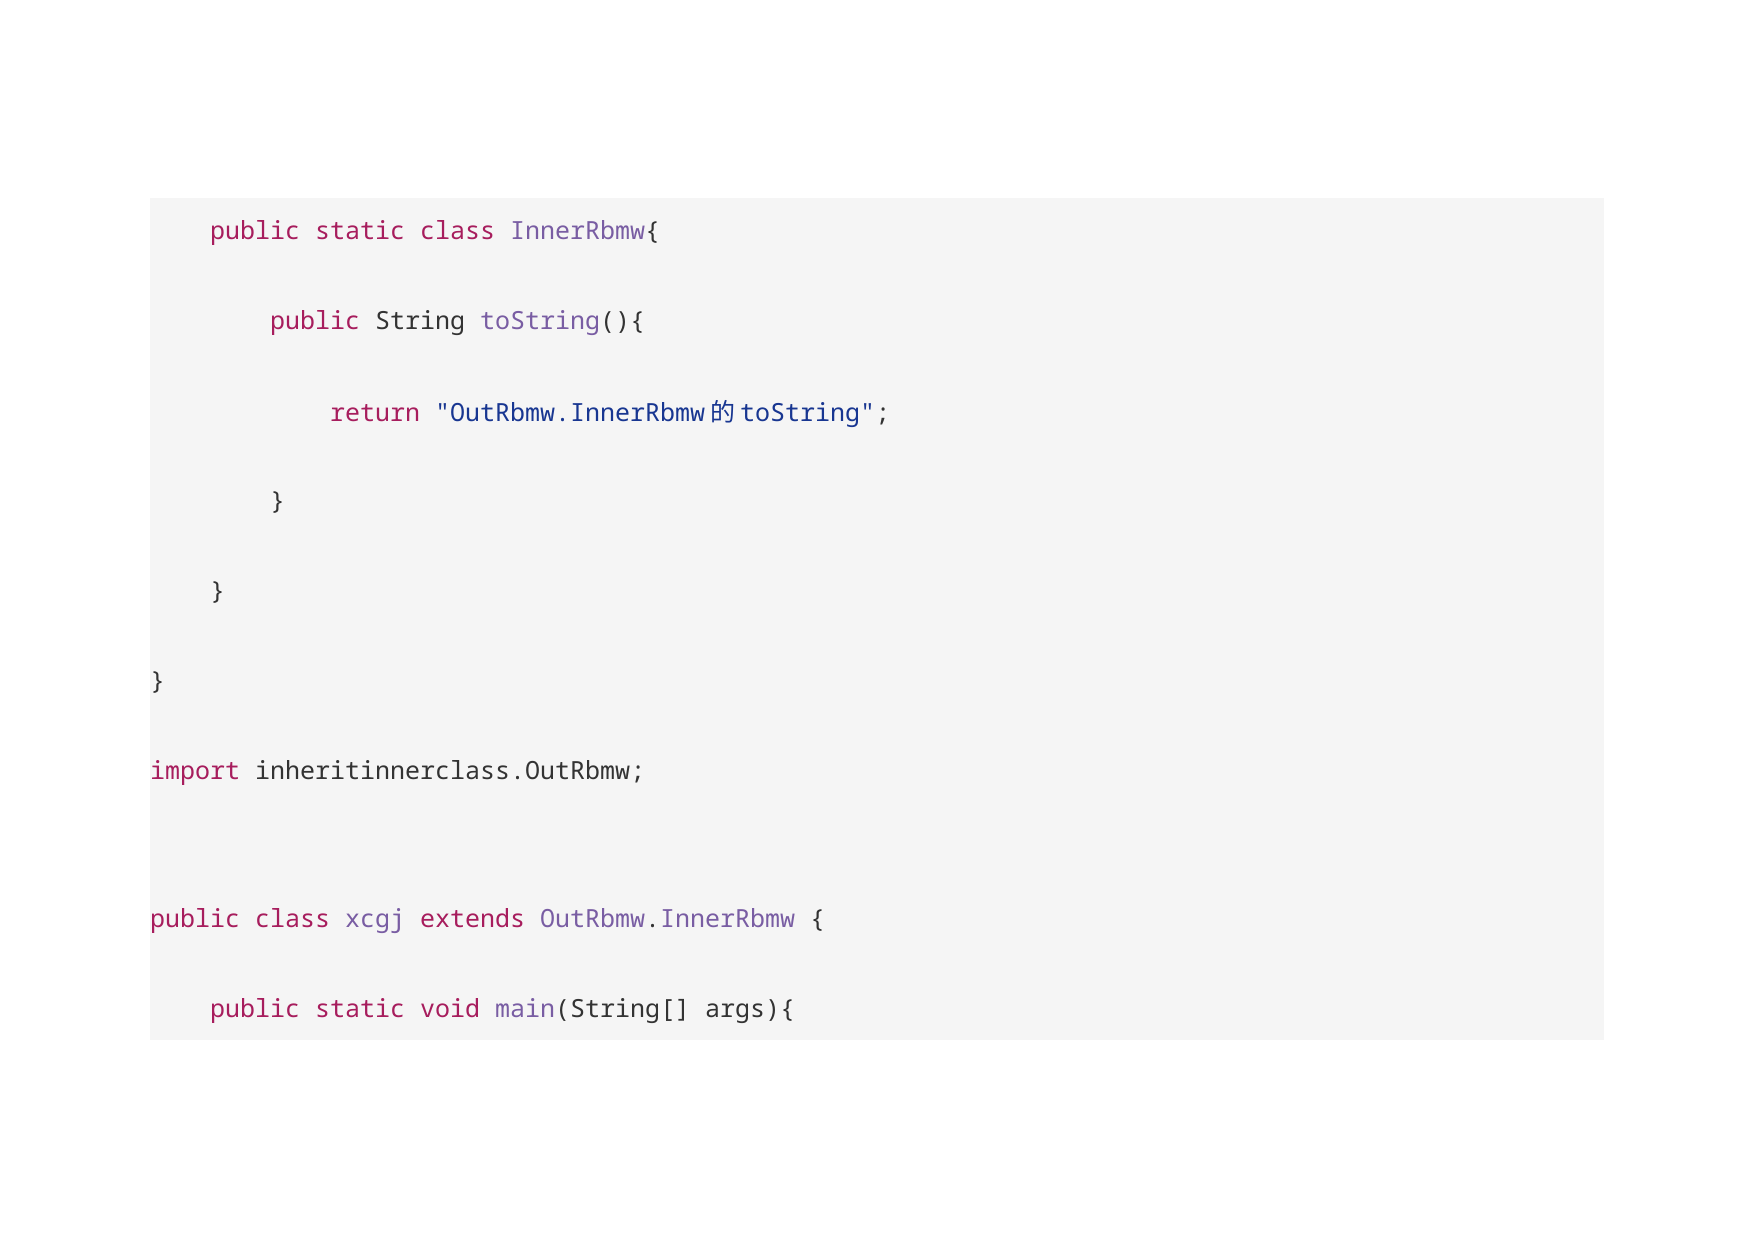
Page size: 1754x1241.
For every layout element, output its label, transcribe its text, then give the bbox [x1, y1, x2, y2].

text public static class InnerRbmw{ [150, 198, 1604, 263]
text } [150, 648, 1604, 713]
text return "OutRbmw.InnerRbmw的toString"; [150, 378, 1604, 443]
text } [150, 558, 1604, 623]
text import inheritinnerclass.OutRbmw; [150, 738, 1604, 803]
text public class xcgj extends OutRbmw.InnerRbmw { [150, 885, 1604, 950]
text public static void main(String[] args){ [150, 975, 1604, 1040]
text public String toString(){ [150, 288, 1604, 353]
text } [150, 468, 1604, 533]
